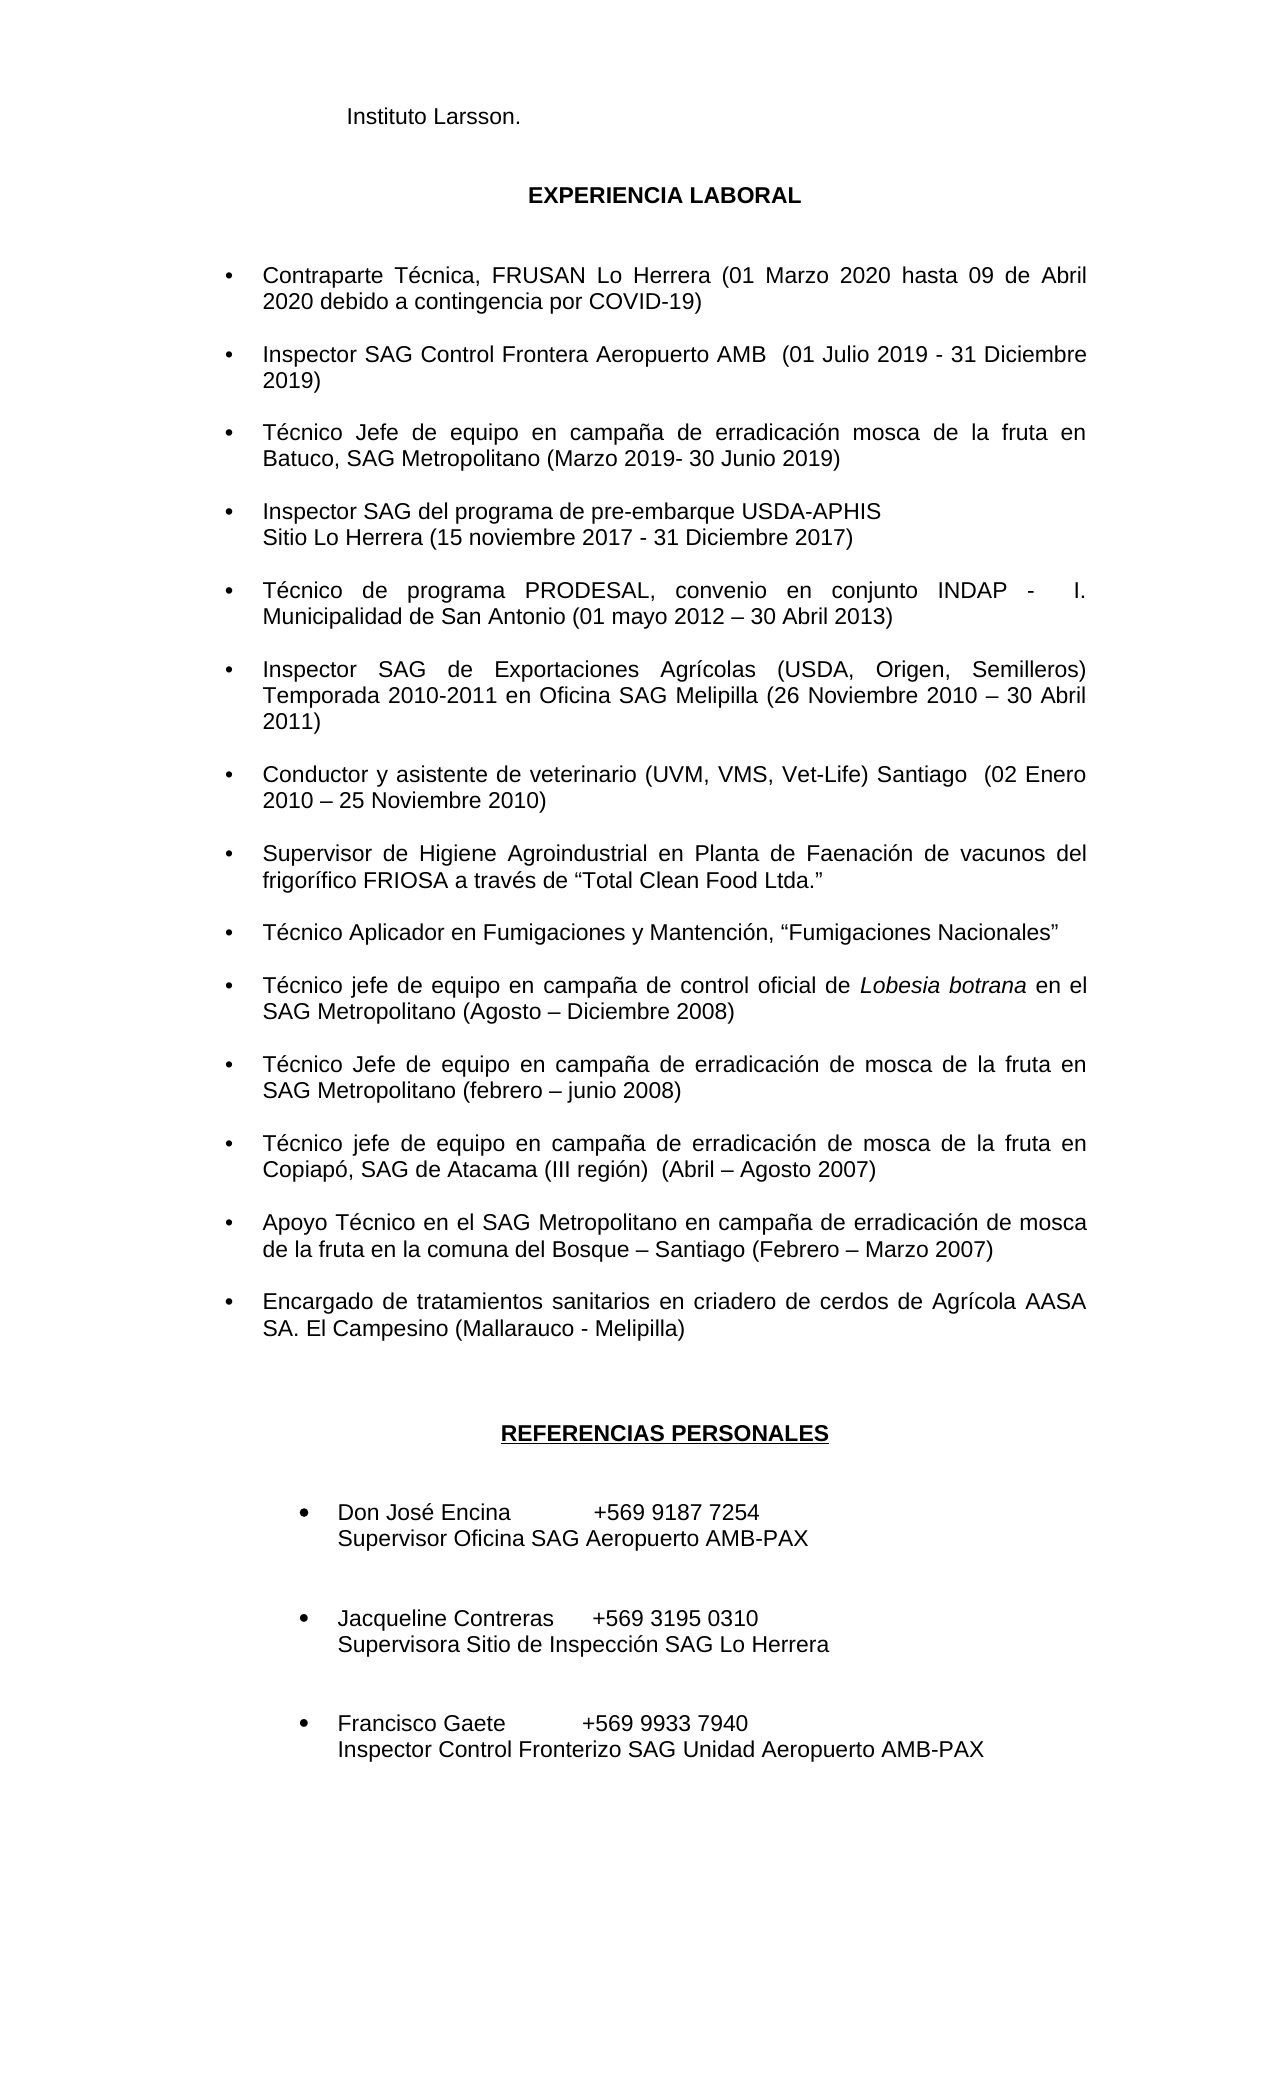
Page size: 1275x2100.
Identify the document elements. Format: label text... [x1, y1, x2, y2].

list Inspector SAG de Exportaciones Agrícolas (USDA, Origen, Semilleros) Temporada 2010-2011 en Oficina SAG Melipilla (26 Noviembre 2010 – 30 Abril 2011) [225, 656, 1087, 735]
text Sitio Lo Herrera (15 noviembre 2017 - 31 Diciembre 2017) [262, 524, 1087, 550]
list Técnico jefe de equipo en campaña de erradicación de mosca de la fruta en Copiapó, SAG de Atacama (III región) (Abril – Agosto 2007) [225, 1130, 1087, 1183]
list Inspector SAG Control Frontera Aeropuerto AMB (01 Julio 2019 - 31 Diciembre 2019) [225, 341, 1087, 393]
list Técnico jefe de equipo en campaña de control oficial de Lobesia botrana en el SAG Metropolitano (Agosto – Diciembre 2008) [225, 972, 1087, 1025]
list Jacqueline Contreras +569 3195 0310 [300, 1604, 1087, 1631]
list Supervisor de Higiene Agroindustrial en Planta de Faenación de vacunos del frigorífico FRIOSA a través de “Total Clean Food Ltda.” [225, 840, 1087, 893]
list Don José Encina +569 9187 7254 [300, 1499, 1142, 1525]
list Técnico de programa PRODESAL, convenio en conjunto INDAP - I. Municipalidad de San Antonio (01 mayo 2012 – 30 Abril 2013) [225, 577, 1087, 629]
list Técnico Jefe de equipo en campaña de erradicación mosca de la fruta en Batuco, SAG Metropolitano (Marzo 2019- 30 Junio 2019) [225, 418, 1087, 471]
list Técnico Jefe de equipo en campaña de erradicación de mosca de la fruta en SAG Metropolitano (febrero – junio 2008) [225, 1051, 1087, 1104]
text REFERENCIAS PERSONALES [187, 1420, 1142, 1446]
list Apoyo Técnico en el SAG Metropolitano en campaña de erradicación de mosca de la fruta en la comuna del Bosque – Santiago (Febrero – Marzo 2007) [225, 1209, 1087, 1262]
list Conductor y asistente de veterinario (UVM, VMS, Vet-Life) Santiago (02 Enero 2010 – 25 Noviembre 2010) [225, 761, 1087, 814]
list Contraparte Técnica, FRUSAN Lo Herrera (01 Marzo 2020 hasta 09 de Abril 2020 debido a contingencia por COVID-19) [225, 262, 1087, 314]
list Técnico Aplicador en Fumigaciones y Mantención, “Fumigaciones Nacionales” [225, 919, 1087, 946]
list Supervisor Oficina SAG Aeropuerto AMB-PAX [337, 1525, 1142, 1552]
text EXPERIENCIA LABORAL [187, 182, 1142, 209]
text Instituto Larsson. [187, 103, 1087, 130]
list Inspector Control Fronterizo SAG Unidad Aeropuerto AMB-PAX [337, 1736, 1087, 1763]
list Encargado de tratamientos sanitarios en criadero de cerdos de Agrícola AASA SA. El Campesino (Mallarauco - Melipilla) [225, 1288, 1087, 1341]
list Francisco Gaete +569 9933 7940 [300, 1710, 1087, 1736]
list Inspector SAG del programa de pre-embarque USDA-APHIS [225, 498, 1087, 524]
list Supervisora Sitio de Inspección SAG Lo Herrera [337, 1631, 1087, 1657]
